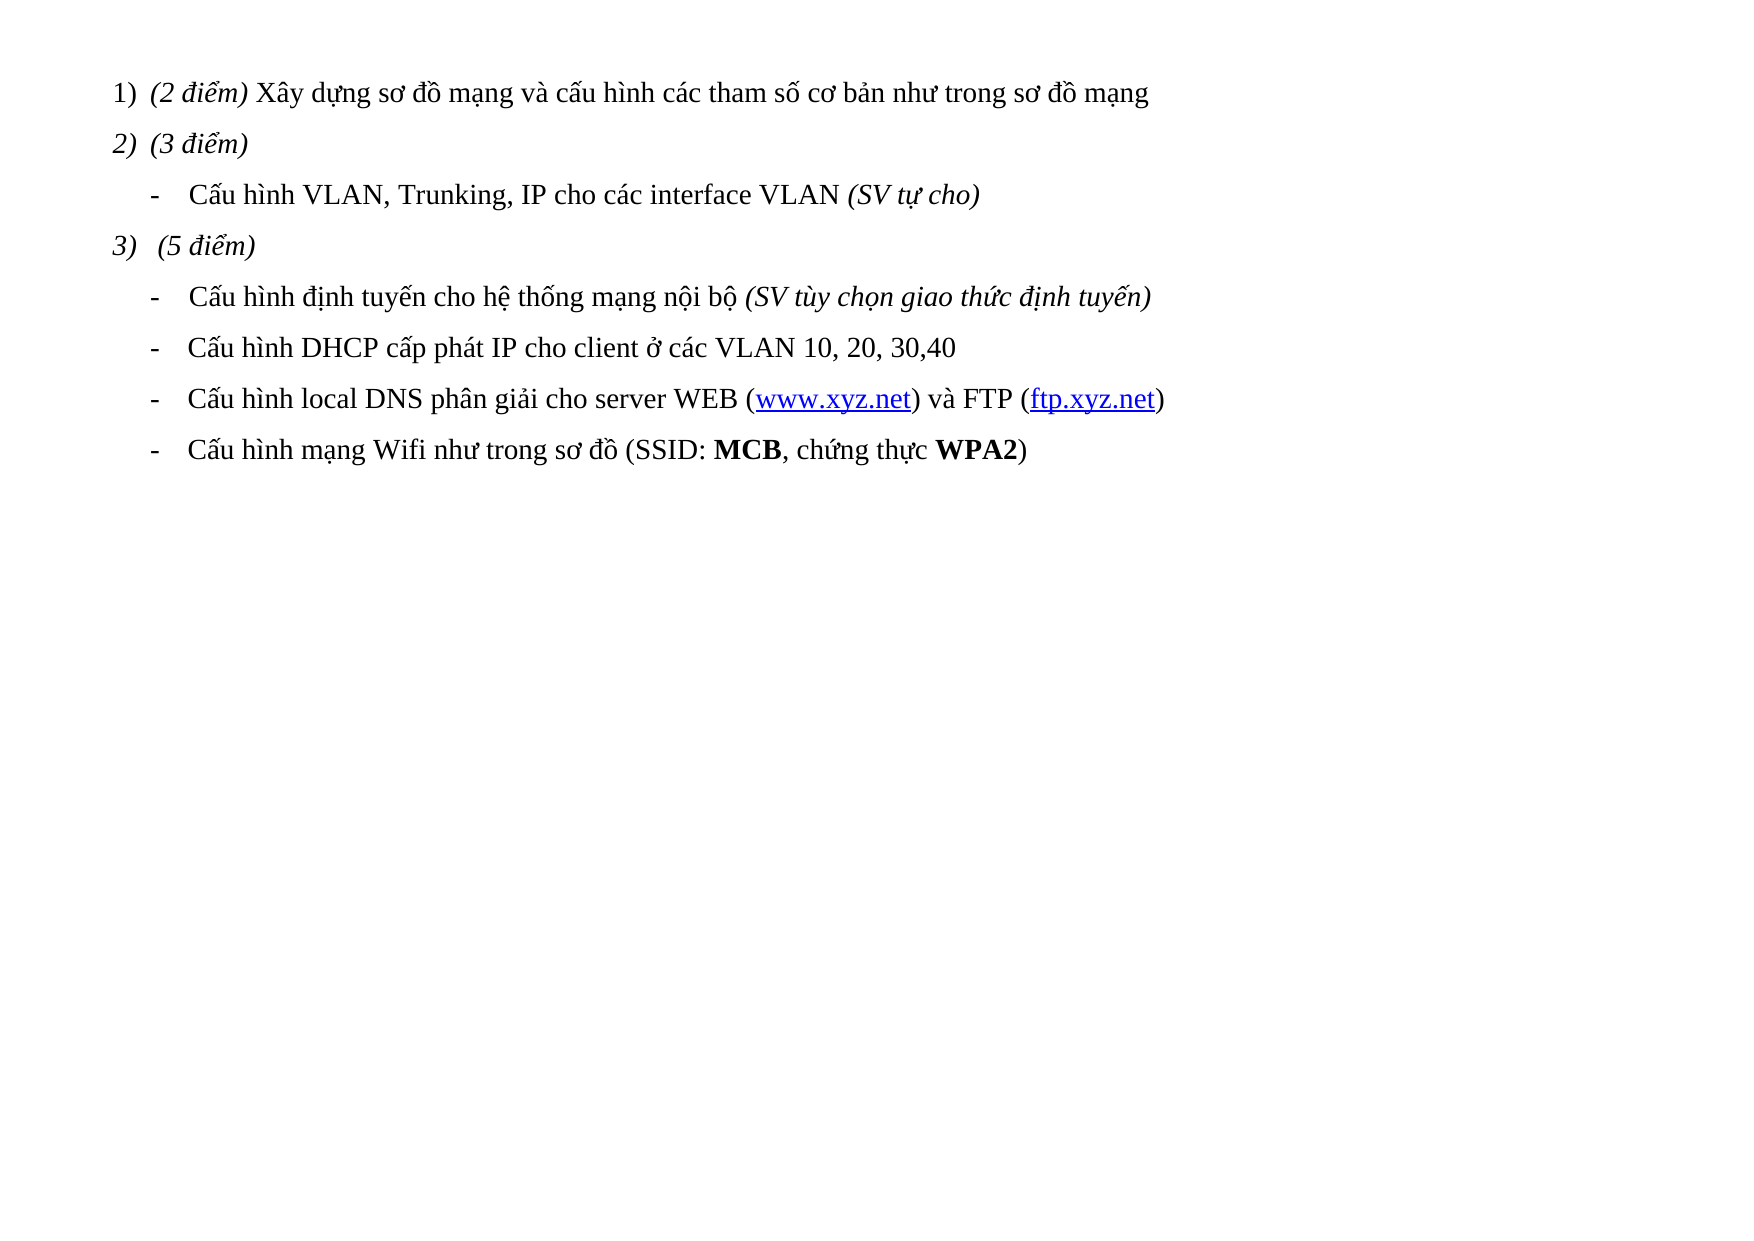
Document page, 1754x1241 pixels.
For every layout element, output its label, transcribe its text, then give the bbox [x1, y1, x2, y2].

list - Cấu hình định tuyến cho hệ thống mạng nội bộ (SV tùy chọn giao thức định tuyến) [150, 279, 1679, 313]
list (3 điểm) [112, 126, 1679, 159]
list (5 điểm) [112, 228, 1679, 262]
list - Cấu hình VLAN, Trunking, IP cho các interface VLAN (SV tự cho) [150, 177, 1679, 211]
list Cấu hình local DNS phân giải cho server WEB (www.xyz.net) và FTP (ftp.xyz.net) [150, 381, 1679, 415]
list (2 điểm) Xây dựng sơ đồ mạng và cấu hình các tham số cơ bản như trong sơ đồ mạng [112, 75, 1679, 108]
list Cấu hình mạng Wifi như trong sơ đồ (SSID: MCB, chứng thực WPA2) [150, 432, 1679, 466]
list Cấu hình DHCP cấp phát IP cho client ở các VLAN 10, 20, 30,40 [150, 330, 1679, 364]
